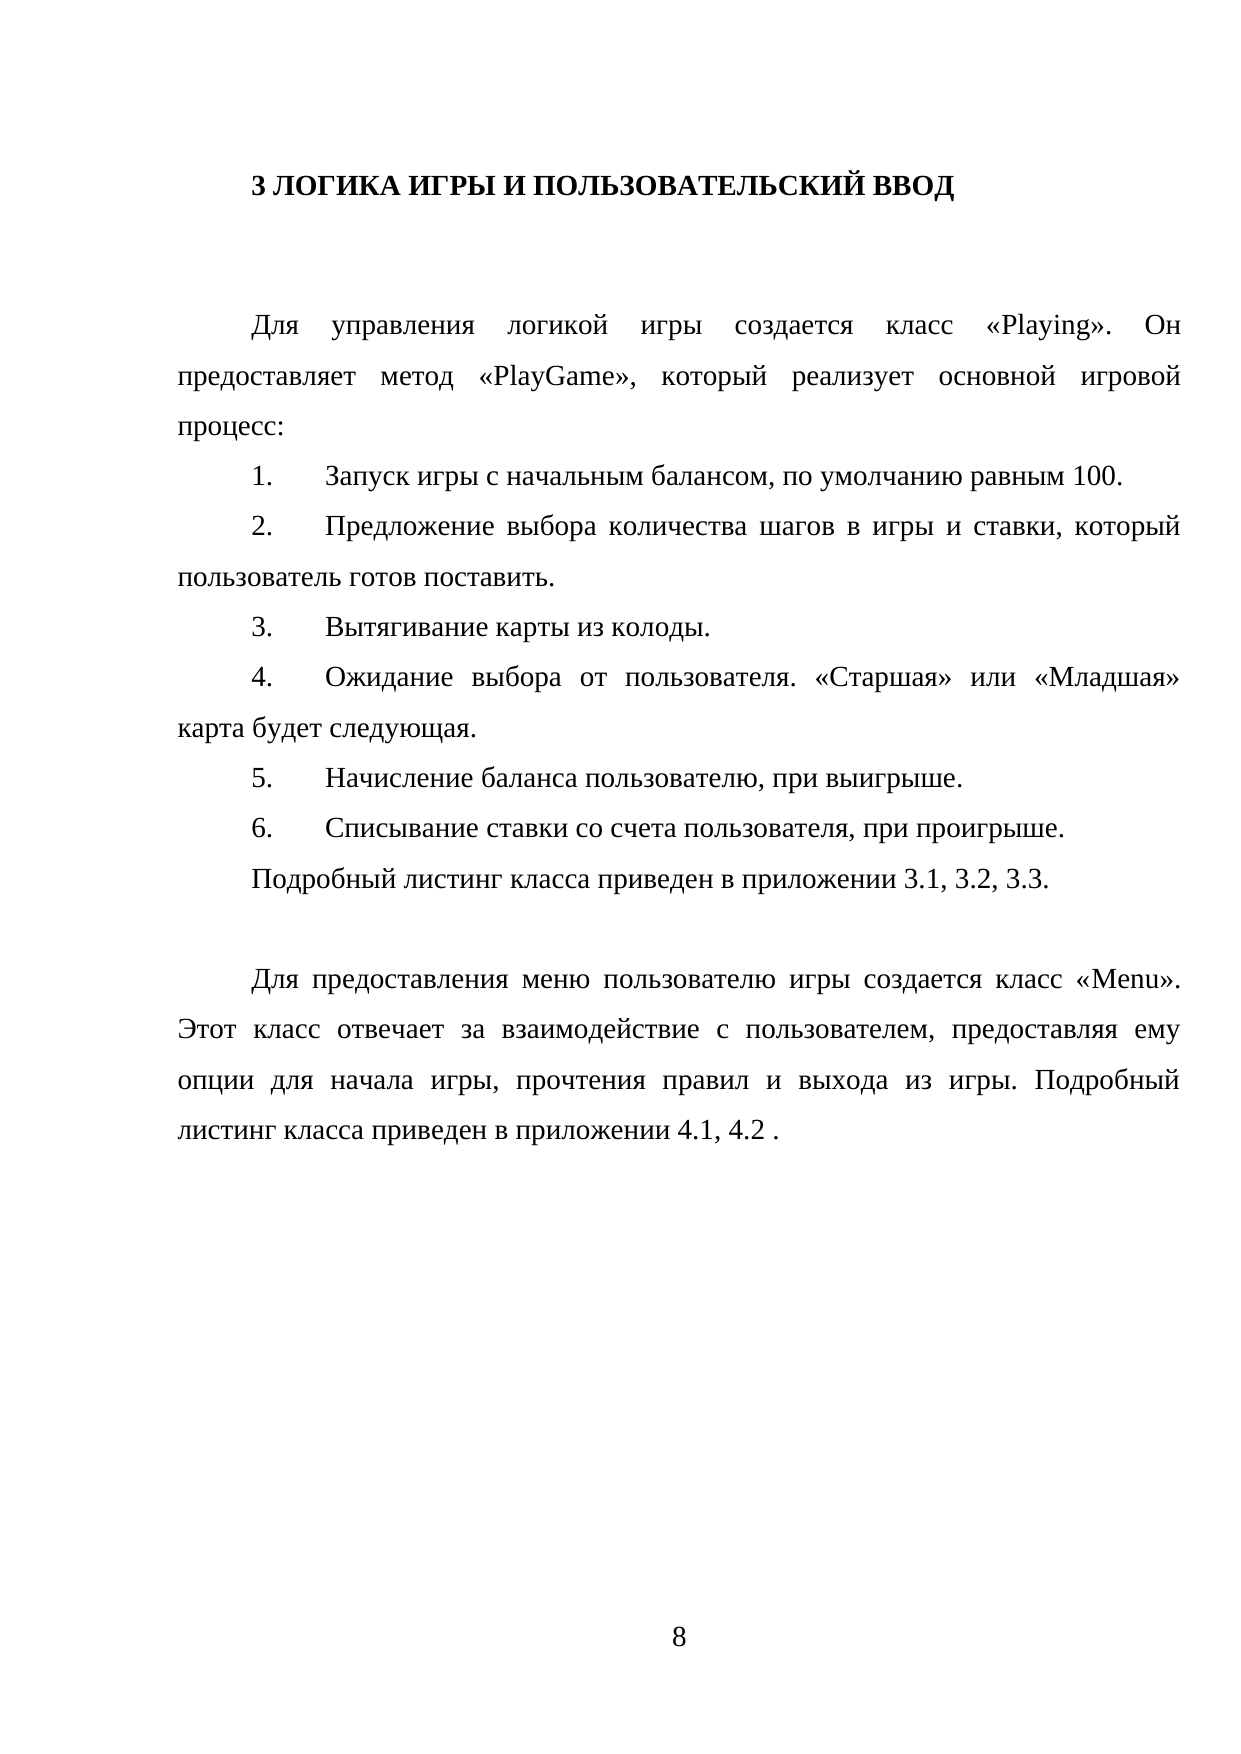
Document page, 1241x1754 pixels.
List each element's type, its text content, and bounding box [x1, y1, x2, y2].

list Списывание ставки со счета пользователя, при проигрыше. [177, 810, 1181, 844]
list Запуск игры с начальным балансом, по умолчанию равным 100. [177, 458, 1181, 492]
subtitle 3 ЛОГИКА ИГРЫ И ПОЛЬЗОВАТЕЛЬСКИЙ ВВОД [177, 168, 1181, 202]
list Ожидание выбора от пользователя. «Старшая» или «Младшая» карта будет следующая. [177, 659, 1181, 743]
text Для предоставления меню пользователю игры создается класс «Menu». Этот класс отвечает за взаимодействие с пользователем, предоставляя ему опции для начала игры, прочтения правил и выхода из игры. Подробный листинг класса приведен в приложении 4.1, 4.2 . [177, 961, 1181, 1146]
list Предложение выбора количества шагов в игры и ставки, который пользователь готов поставить. [177, 508, 1181, 592]
list Начисление баланса пользователю, при выигрыше. [177, 760, 1181, 794]
list Вытягивание карты из колоды. [177, 609, 1181, 643]
text Для управления логикой игры создается класс «Playing». Он предоставляет метод «PlayGame», который реализует основной игровой процесс: [177, 307, 1181, 441]
text Подробный листинг класса приведен в приложении 3.1, 3.2, 3.3. [177, 861, 1181, 894]
